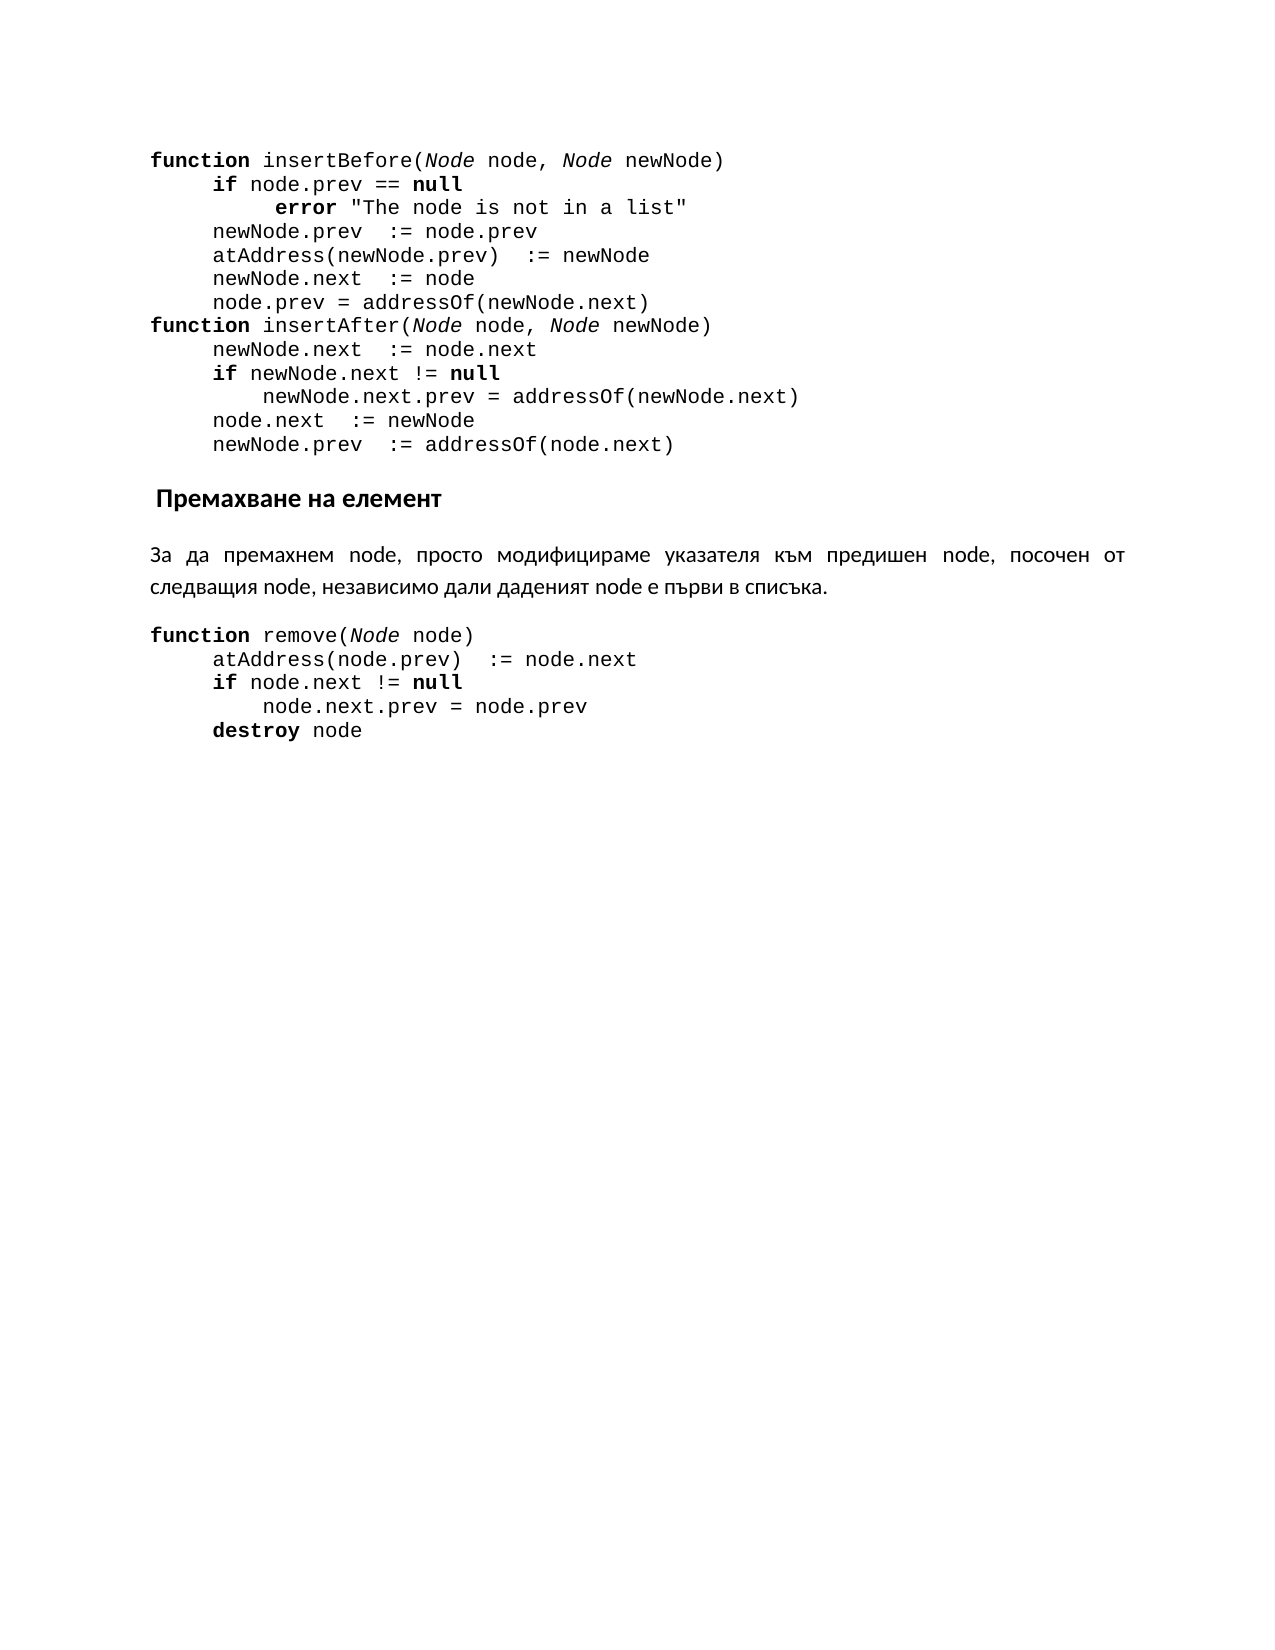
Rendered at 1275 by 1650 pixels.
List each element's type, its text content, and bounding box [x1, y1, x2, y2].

text if node.prev == null [150, 174, 1125, 197]
text atAddress(newNode.prev) := newNode [150, 244, 1125, 268]
text newNode.next := node [150, 268, 1125, 292]
text node.prev = addressOf(newNode.next) [150, 292, 1125, 316]
text atAddress(node.prev) := node.next [150, 649, 1125, 672]
text node.next.prev = node.prev [150, 696, 1125, 719]
text error "The node is not in a list" [150, 197, 1125, 221]
text node.next := newNode [150, 410, 1125, 434]
text newNode.next := node.next [150, 339, 1125, 363]
text newNode.prev := node.prev [150, 221, 1125, 244]
text if newNode.next != null [150, 363, 1125, 386]
text function insertBefore(Node node, Node newNode) [150, 150, 1125, 174]
text function remove(Node node) [150, 625, 1125, 649]
text newNode.prev := addressOf(node.next) [150, 434, 1125, 457]
text newNode.next.prev = addressOf(newNode.next) [150, 386, 1125, 410]
text За да премахнем node, просто модифицираме указателя към предишен node, посочен от следващия node, независимо дали даденият node е първи в списъка. [150, 540, 1125, 600]
text Премахване на елемент [150, 481, 1125, 514]
text destroy node [150, 719, 1125, 743]
text function insertAfter(Node node, Node newNode) [150, 316, 1125, 339]
text if node.next != null [150, 672, 1125, 696]
